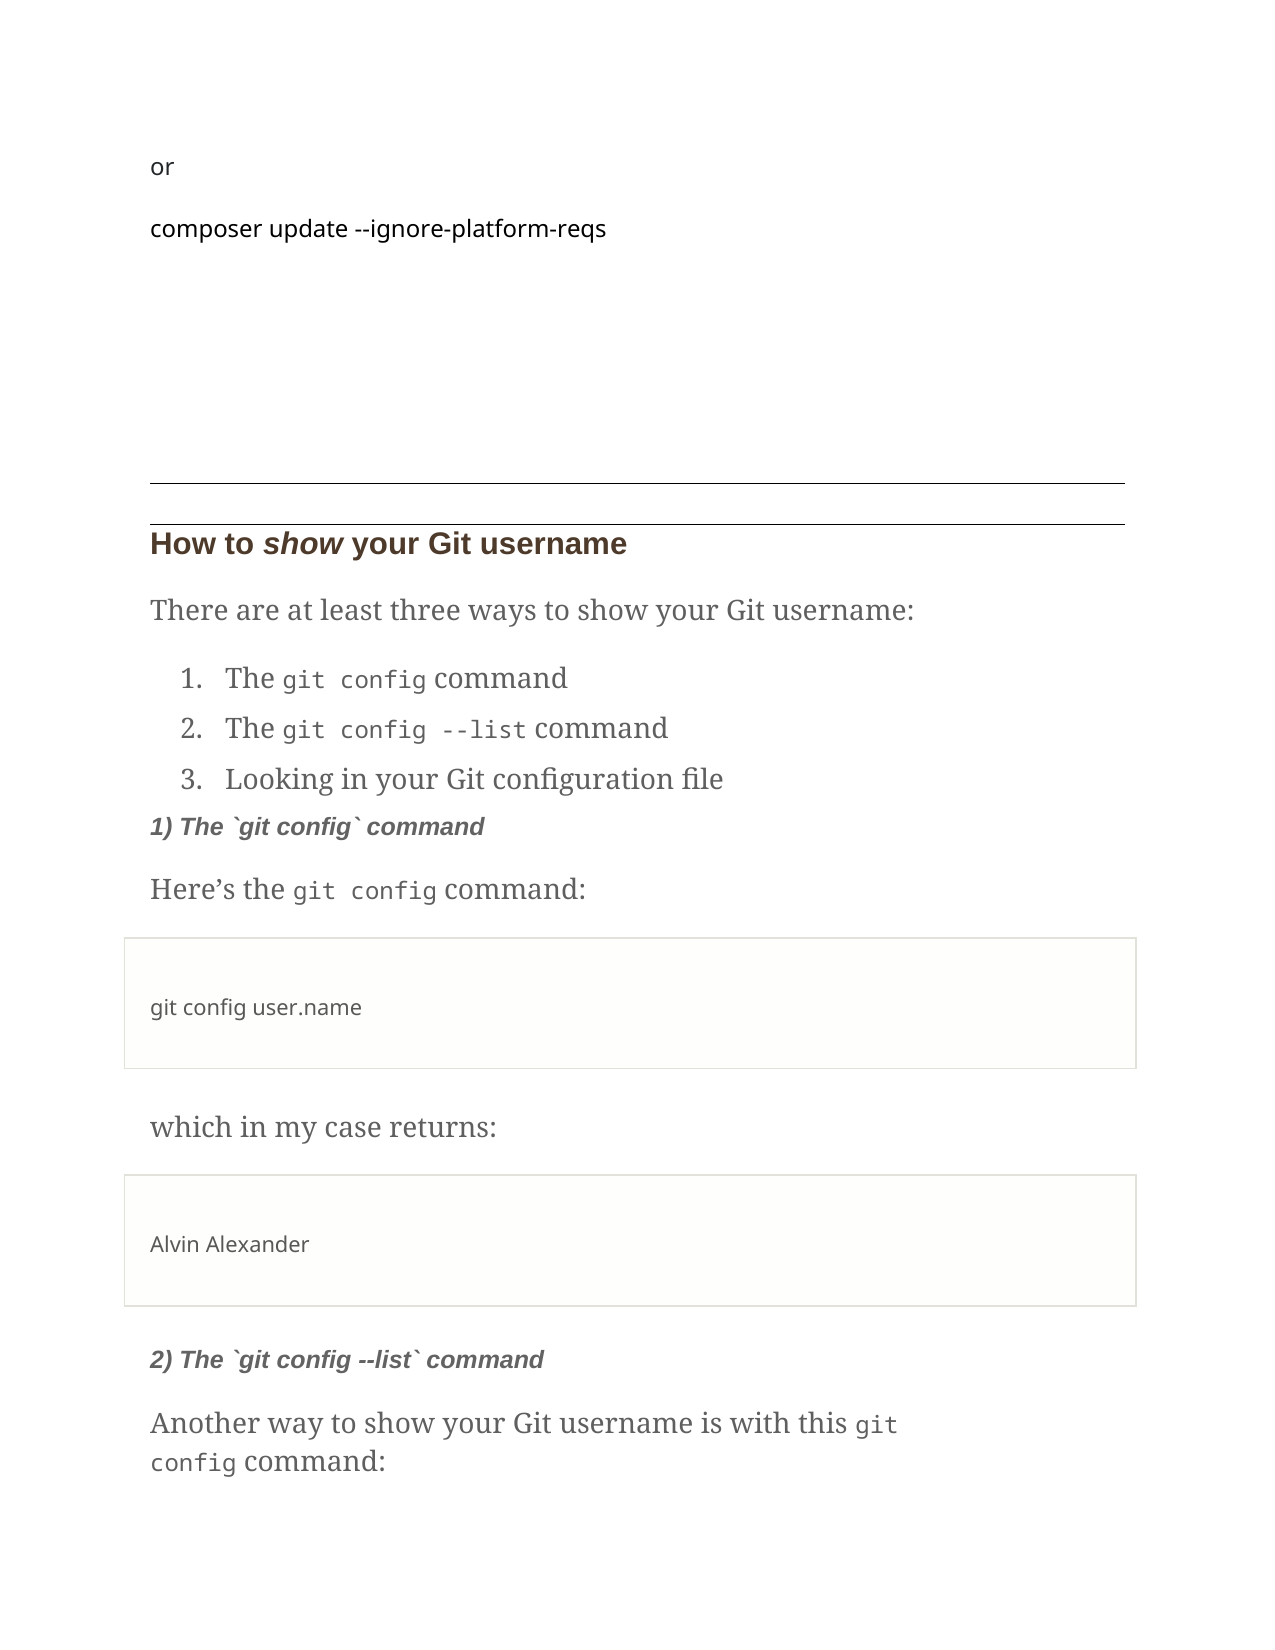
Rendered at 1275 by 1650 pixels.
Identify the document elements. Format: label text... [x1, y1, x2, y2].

text composer update --ignore-platform-reqs [150, 212, 1125, 244]
text git config user.name [125, 939, 1135, 1068]
text Here’s the git config command: [150, 869, 1125, 908]
text or [150, 150, 1125, 183]
text There are at least three ways to show your Git username: [150, 590, 1125, 629]
subtitle How to show your Git username [150, 525, 1125, 561]
text which in my case returns: [150, 1107, 1125, 1145]
subtitle 1) The `git config` command [150, 810, 1125, 840]
subtitle 2) The `git config --list` command [150, 1344, 1125, 1374]
text Another way to show your Git username is with this git config command: [150, 1403, 1125, 1480]
list The git config command [180, 658, 1075, 696]
list The git config --list command [180, 709, 1075, 747]
list Looking in your Git configuration file [180, 759, 1075, 798]
text Alvin Alexander [125, 1176, 1135, 1305]
